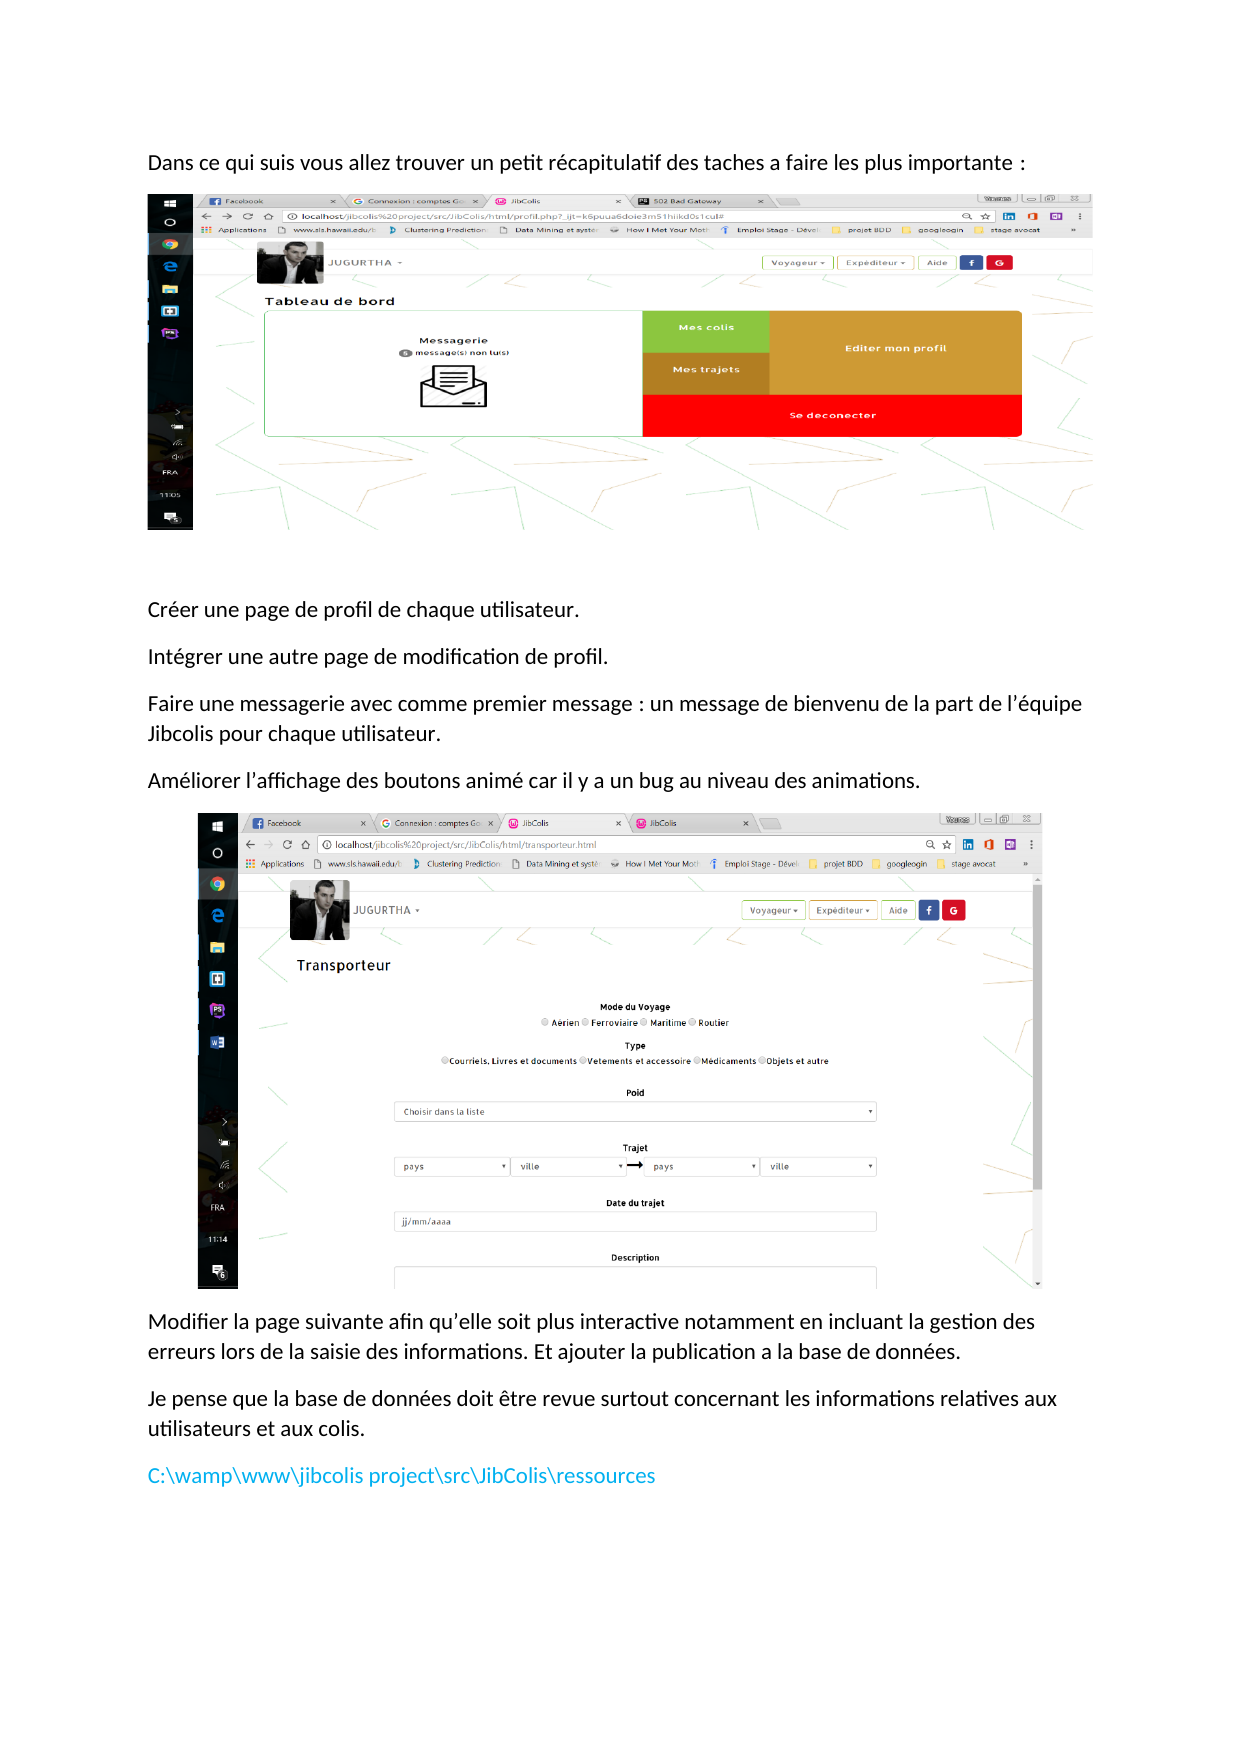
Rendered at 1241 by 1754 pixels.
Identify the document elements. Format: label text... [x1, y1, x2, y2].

text Faire une messagerie avec comme premier message : un message de bienvenu de la part de l’équipe Jibcolis pour chaque utilisateur. [148, 689, 1093, 748]
text Intégrer une autre page de modification de profil. [148, 642, 1093, 671]
picture [197, 813, 1043, 1289]
text Modifier la page suivante afin qu’elle soit plus interactive notamment en incluant la gestion des erreurs lors de la saisie des informations. Et ajouter la publication a la base de données. [148, 1307, 1093, 1365]
text Je pense que la base de données doit être revue surtout concernant les informations relatives aux utilisateurs et aux colis. [148, 1384, 1093, 1442]
text Dans ce qui suis vous allez trouver un petit récapitulatif des taches a faire les plus importante : [148, 148, 1093, 176]
text Créer une page de profil de chaque utilisateur. [148, 596, 1093, 624]
text C:\wamp\www\jibcolis project\src\JibColis\ressources [148, 1461, 1093, 1489]
picture [147, 194, 1093, 530]
text Améliorer l’affichage des boutons animé car il y a un bug au niveau des animations. [148, 766, 1093, 794]
